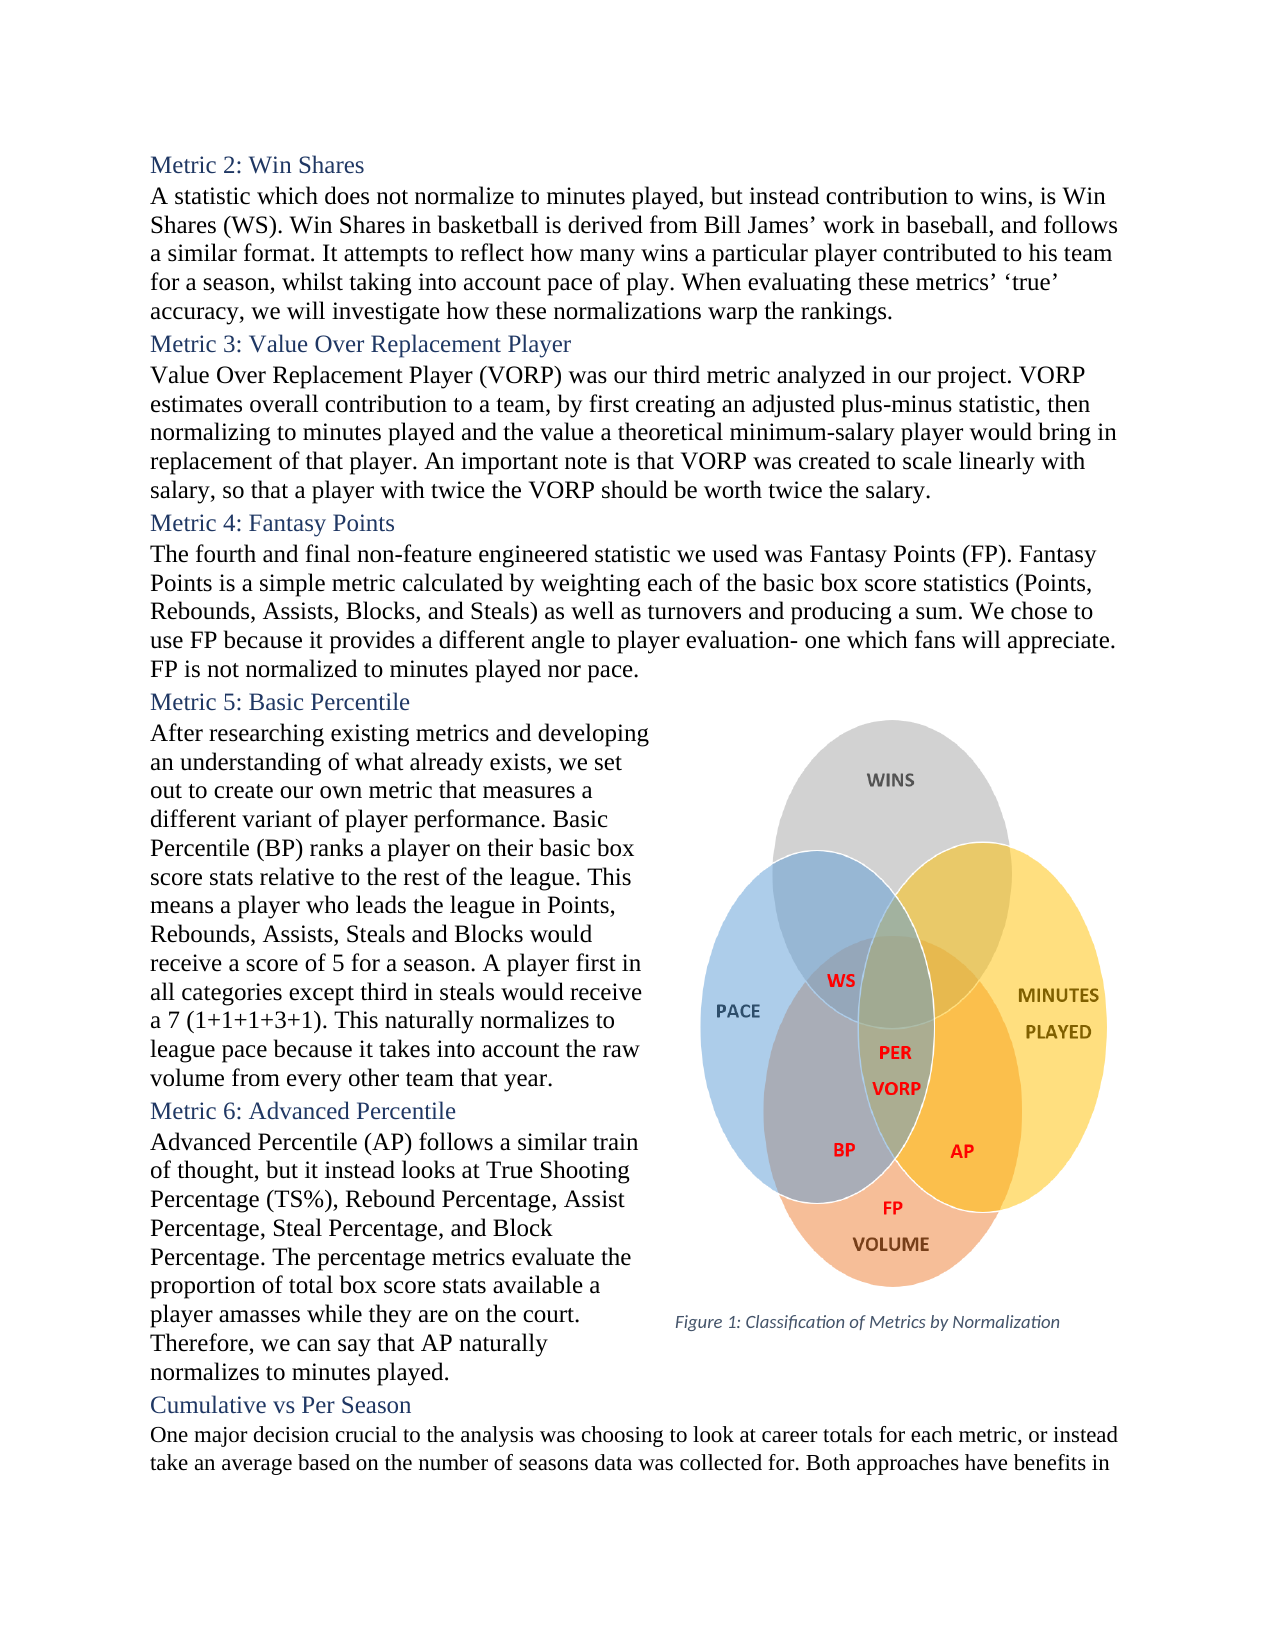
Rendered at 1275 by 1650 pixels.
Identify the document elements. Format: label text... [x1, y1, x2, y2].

text After researching existing metrics and developing an understanding of what already exists, we set out to create our own metric that measures a different variant of player performance. Basic Percentile (BP) ranks a player on their basic box score stats relative to the rest of the league. This means a player who leads the league in Points, Rebounds, Assists, Steals and Blocks would receive a score of 5 for a season. A player first in all categories except third in steals would receive a 7 (1+1+1+3+1). This naturally normalizes to league pace because it takes into account the raw volume from every other team that year. [150, 718, 1125, 1092]
subtitle Metric 2: Win Shares [150, 150, 1125, 179]
subtitle Metric 4: Fantasy Points [150, 508, 1125, 537]
subtitle Metric 3: Value Over Replacement Player [150, 329, 1125, 358]
picture [675, 719, 1122, 1298]
subtitle Cumulative vs Per Season [150, 1390, 1125, 1418]
subtitle Metric 5: Basic Percentile [150, 687, 1125, 716]
text The fourth and final non-feature engineered statistic we used was Fantasy Points (FP). Fantasy Points is a simple metric calculated by weighting each of the basic box score statistics (Points, Rebounds, Assists, Blocks, and Steals) as well as turnovers and producing a sum. We chose to use FP because it provides a different angle to player evaluation- one which fans will appreciate. FP is not normalized to minutes played nor pace. [150, 539, 1125, 683]
subtitle Metric 6: Advanced Percentile [150, 1096, 675, 1124]
text Advanced Percentile (AP) follows a similar train of thought, but it instead looks at True Shooting Percentage (TS%), Rebound Percentage, Assist Percentage, Steal Percentage, and Block Percentage. The percentage metrics evaluate the proportion of total box score stats available a player amasses while they are on the court. Therefore, we can say that AP naturally normalizes to minutes played. [150, 1127, 1125, 1386]
